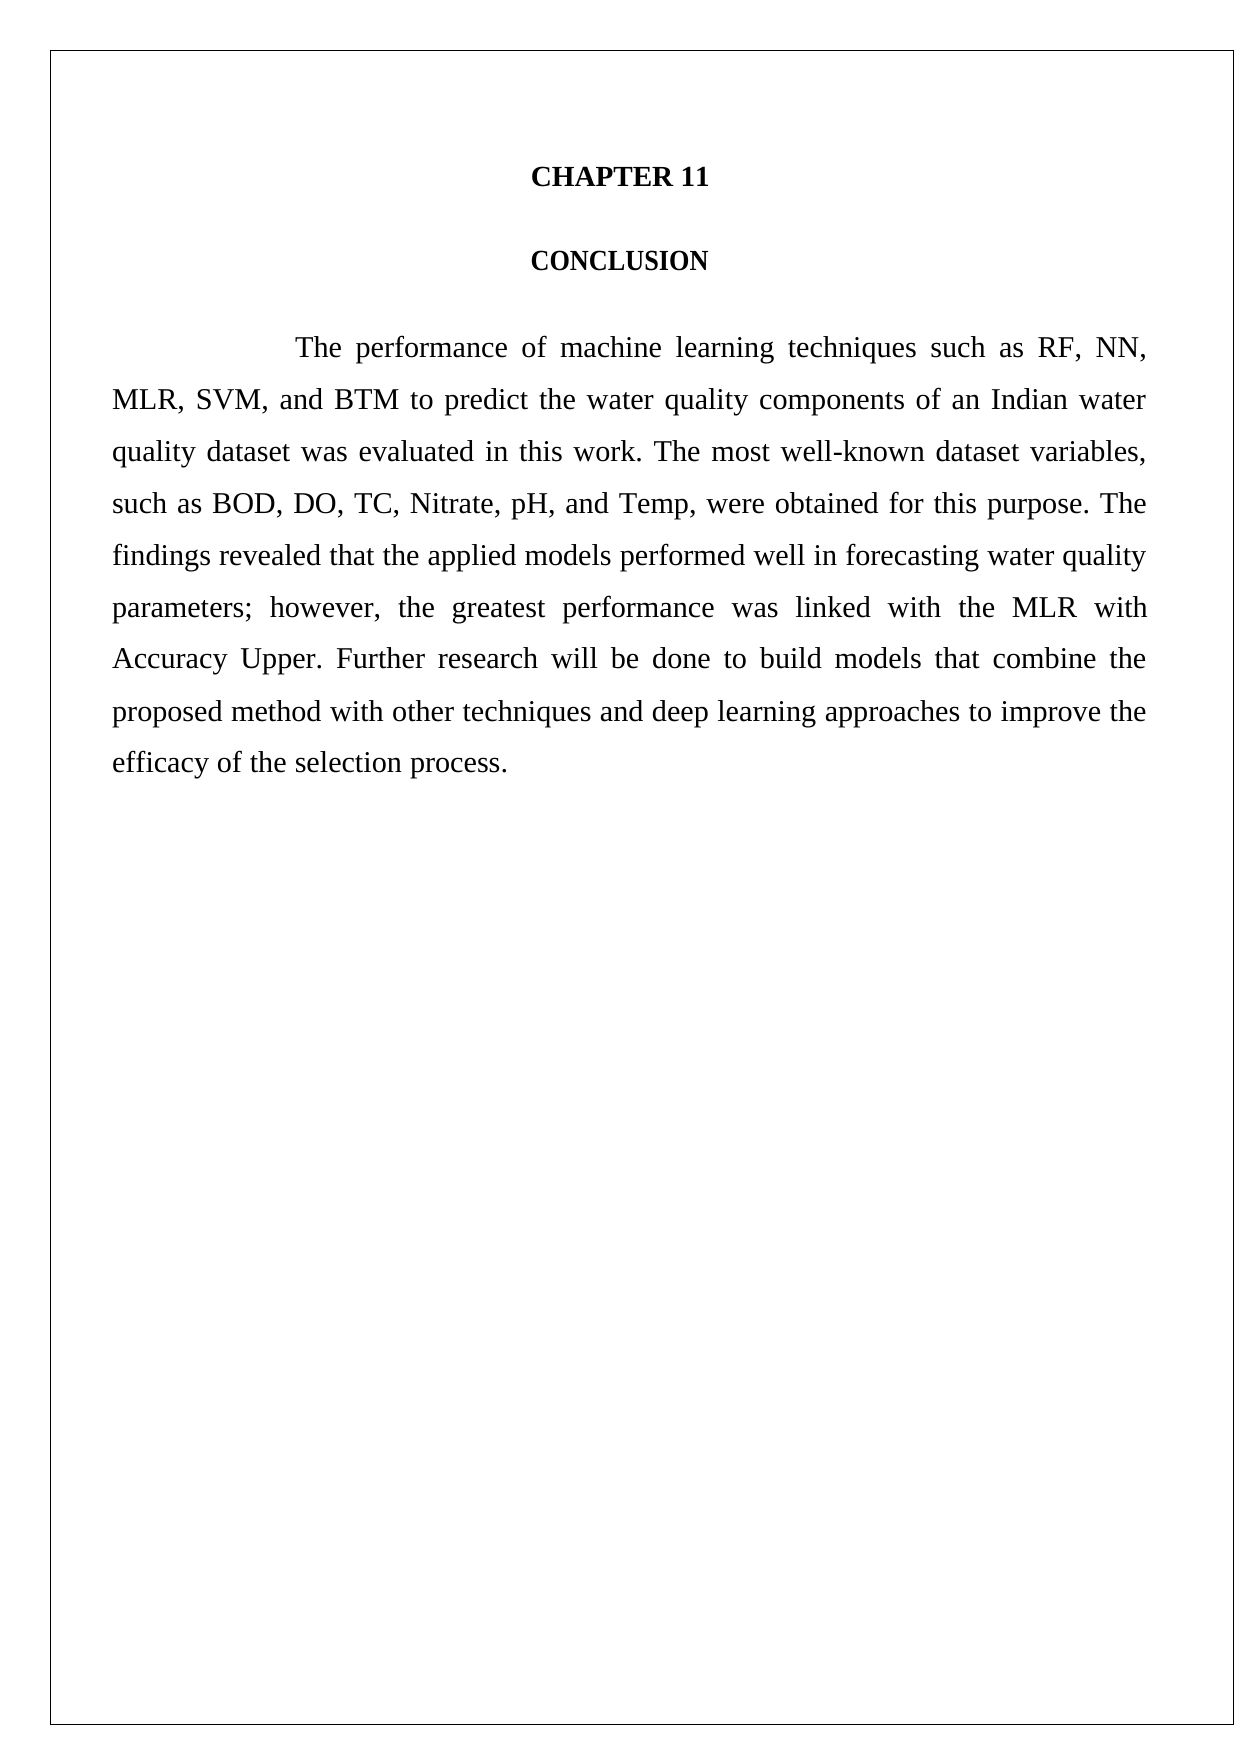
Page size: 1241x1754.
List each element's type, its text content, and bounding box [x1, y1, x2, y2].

subtitle CHAPTER 11 CONCLUSION [526, 159, 713, 276]
text The performance of machine learning techniques such as RF, NN, MLR, SVM, and BTM to predict the water quality components of an Indian water quality dataset was evaluated in this work. The most well-known dataset variables, such as BOD, DO, TC, Nitrate, pH, and Temp, were obtained for this purpose. The findings revealed that the applied models performed well in forecasting water quality parameters; however, the greatest performance was linked with the MLR with Accuracy Upper. Further research will be done to build models that combine the proposed method with other techniques and deep learning approaches to improve the efficacy of the selection process. [112, 329, 1148, 779]
